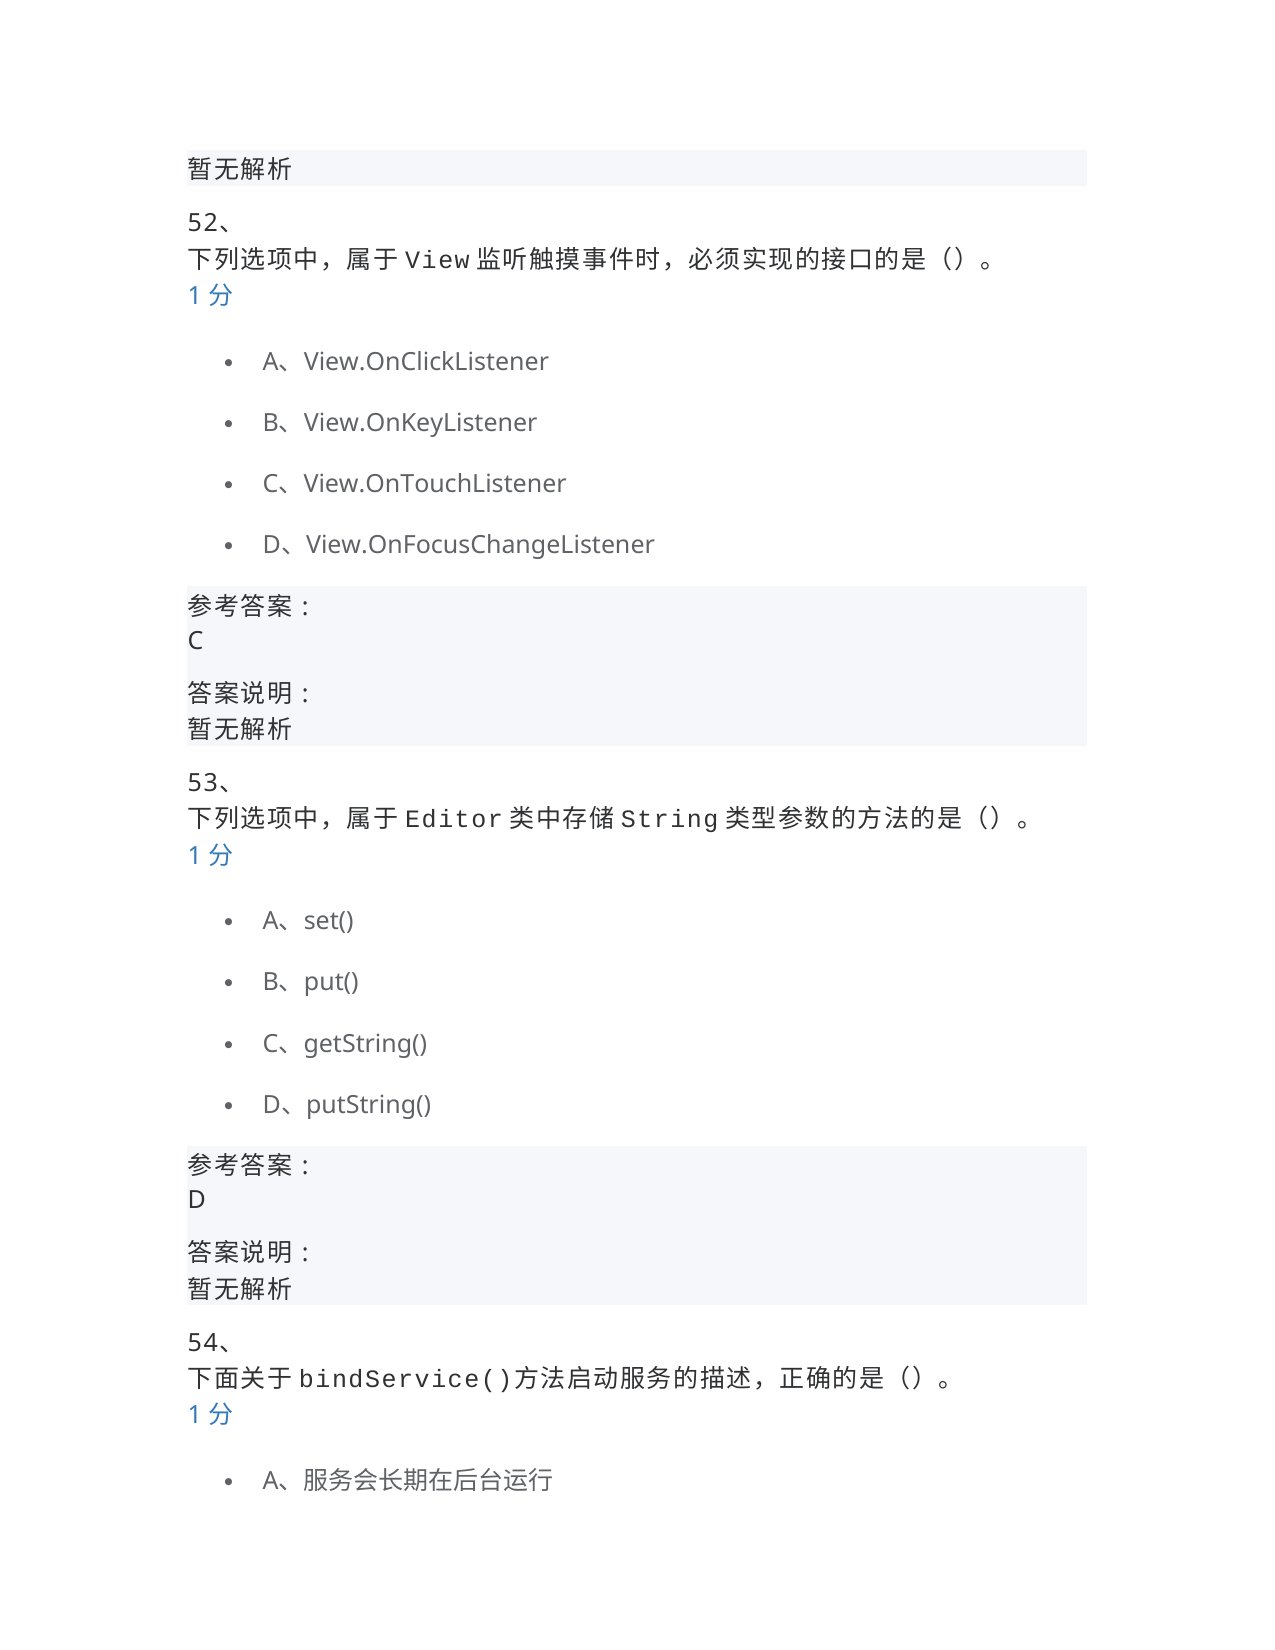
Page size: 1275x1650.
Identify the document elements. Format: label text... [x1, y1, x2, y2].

list D、View.OnFocusChangeListener [225, 525, 1087, 561]
text 答案说明 : [187, 1233, 1087, 1269]
text 1分 [187, 835, 1087, 871]
text 52、 [187, 203, 1087, 239]
list B、View.OnKeyListener [225, 402, 1087, 438]
list C、getString() [225, 1023, 1087, 1059]
text 暂无解析 [187, 709, 1087, 746]
text 参考答案 : [187, 1146, 1087, 1182]
list B、put() [225, 962, 1087, 998]
list A、服务会长期在后台运行 [225, 1460, 1087, 1496]
text 答案说明 : [187, 673, 1087, 709]
text 1分 [187, 1395, 1087, 1431]
text 参考答案 : [187, 586, 1087, 622]
text 下面关于bindService()方法启动服务的描述，正确的是（）。 [187, 1358, 1087, 1395]
list C、View.OnTouchListener [225, 463, 1087, 500]
text 下列选项中，属于Editor类中存储String类型参数的方法的是（）。 [187, 799, 1087, 835]
text 下列选项中，属于View监听触摸事件时，必须实现的接口的是（）。 [187, 239, 1087, 276]
text D [187, 1182, 1087, 1216]
list A、set() [225, 901, 1087, 937]
list D、putString() [225, 1084, 1087, 1121]
list A、View.OnClickListener [225, 341, 1087, 377]
text 54、 [187, 1322, 1087, 1358]
text 1分 [187, 276, 1087, 312]
text 暂无解析 [187, 1269, 1087, 1305]
text 53、 [187, 762, 1087, 799]
text 暂无解析 [187, 150, 1087, 186]
text C [187, 622, 1087, 657]
